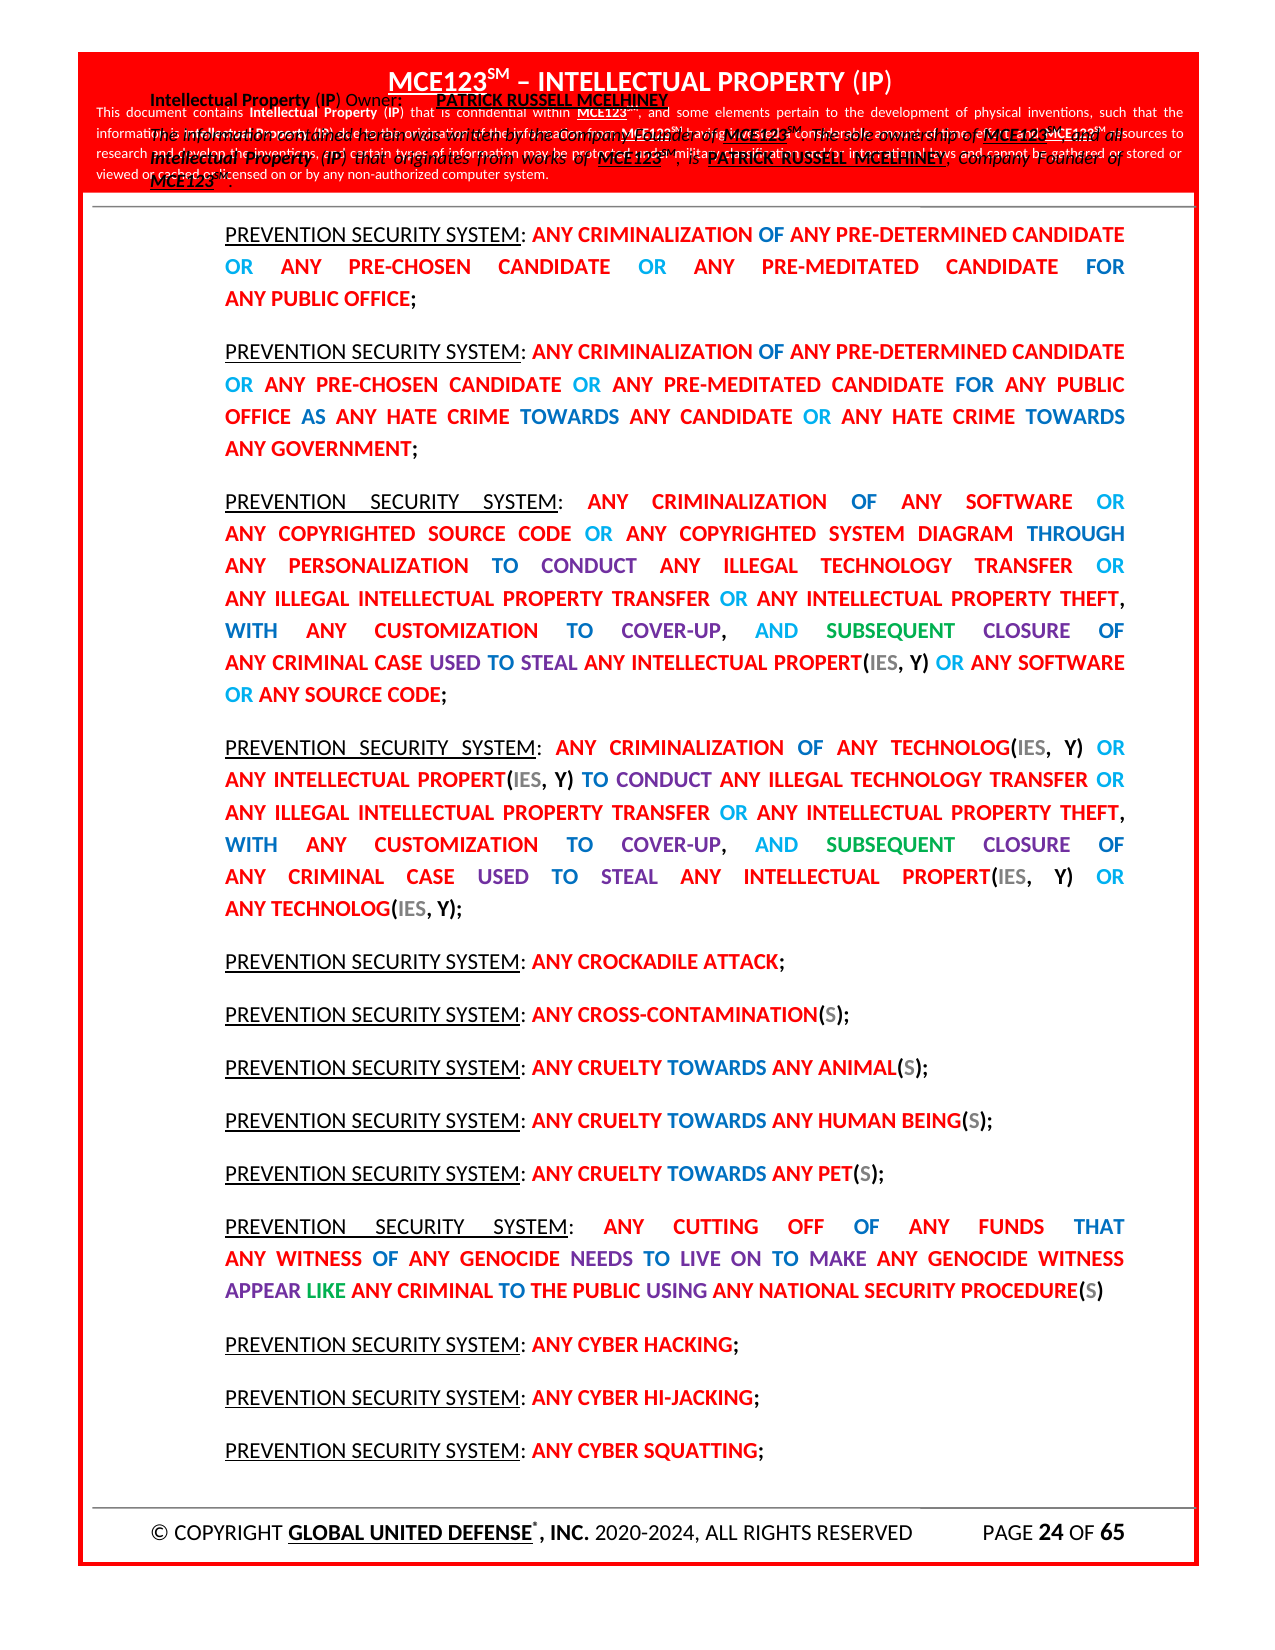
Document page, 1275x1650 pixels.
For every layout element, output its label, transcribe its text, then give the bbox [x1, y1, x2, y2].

text PREVENTION SECURITY SYSTEM: ANY CRUELTY TOWARDS ANY PET(S); [225, 1159, 1125, 1187]
text PREVENTION SECURITY SYSTEM: ANY CUTTING OFF OF ANY FUNDS THAT ANY WITNESS OF ANY GENOCIDE NEEDS TO LIVE ON TO MAKE ANY GENOCIDE WITNESS APPEAR LIKE ANY CRIMINAL TO THE PUBLIC USING ANY NATIONAL SECURITY PROCEDURE(S) [225, 1212, 1125, 1305]
text PREVENTION SECURITY SYSTEM: ANY CYBER HACKING; [225, 1330, 1125, 1358]
text PREVENTION SECURITY SYSTEM: ANY CRIMINALIZATION OF ANY PRE-DETERMINED CANDIDATE OR ANY PRE-CHOSEN CANDIDATE OR ANY PRE-MEDITATED CANDIDATE FOR ANY PUBLIC OFFICE; [225, 220, 1125, 312]
text PREVENTION SECURITY SYSTEM: ANY CRUELTY TOWARDS ANY ANIMAL(S); [225, 1053, 1125, 1081]
text PREVENTION SECURITY SYSTEM: ANY CROSS-CONTAMINATION(S); [225, 1000, 1125, 1028]
text PREVENTION SECURITY SYSTEM: ANY CRIMINALIZATION OF ANY PRE-DETERMINED CANDIDATE OR ANY PRE-CHOSEN CANDIDATE OR ANY PRE-MEDITATED CANDIDATE FOR ANY PUBLIC OFFICE AS ANY HATE CRIME TOWARDS ANY CANDIDATE OR ANY HATE CRIME TOWARDS ANY GOVERNMENT; [225, 337, 1125, 462]
text PREVENTION SECURITY SYSTEM: ANY CROCKADILE ATTACK; [225, 947, 1125, 975]
text PREVENTION SECURITY SYSTEM: ANY CRIMINALIZATION OF ANY SOFTWARE OR ANY COPYRIGHTED SOURCE CODE OR ANY COPYRIGHTED SYSTEM DIAGRAM THROUGH ANY PERSONALIZATION TO CONDUCT ANY ILLEGAL TECHNOLOGY TRANSFER OR ANY ILLEGAL INTELLECTUAL PROPERTY TRANSFER OR ANY INTELLECTUAL PROPERTY THEFT, WITH ANY CUSTOMIZATION TO COVER-UP, AND SUBSEQUENT CLOSURE OF ANY CRIMINAL CASE USED TO STEAL ANY INTELLECTUAL PROPERT(IES, Y) OR ANY SOFTWARE OR ANY SOURCE CODE; [225, 487, 1125, 708]
text PREVENTION SECURITY SYSTEM: ANY CYBER SQUATTING; [225, 1436, 1125, 1464]
text PREVENTION SECURITY SYSTEM: ANY CRIMINALIZATION OF ANY TECHNOLOG(IES, Y) OR ANY INTELLECTUAL PROPERT(IES, Y) TO CONDUCT ANY ILLEGAL TECHNOLOGY TRANSFER OR ANY ILLEGAL INTELLECTUAL PROPERTY TRANSFER OR ANY INTELLECTUAL PROPERTY THEFT, WITH ANY CUSTOMIZATION TO COVER-UP, AND SUBSEQUENT CLOSURE OF ANY CRIMINAL CASE USED TO STEAL ANY INTELLECTUAL PROPERT(IES, Y) OR ANY TECHNOLOG(IES, Y); [225, 733, 1125, 922]
text PREVENTION SECURITY SYSTEM: ANY CYBER HI-JACKING; [225, 1383, 1125, 1411]
text PREVENTION SECURITY SYSTEM: ANY CRUELTY TOWARDS ANY HUMAN BEING(S); [225, 1106, 1125, 1134]
